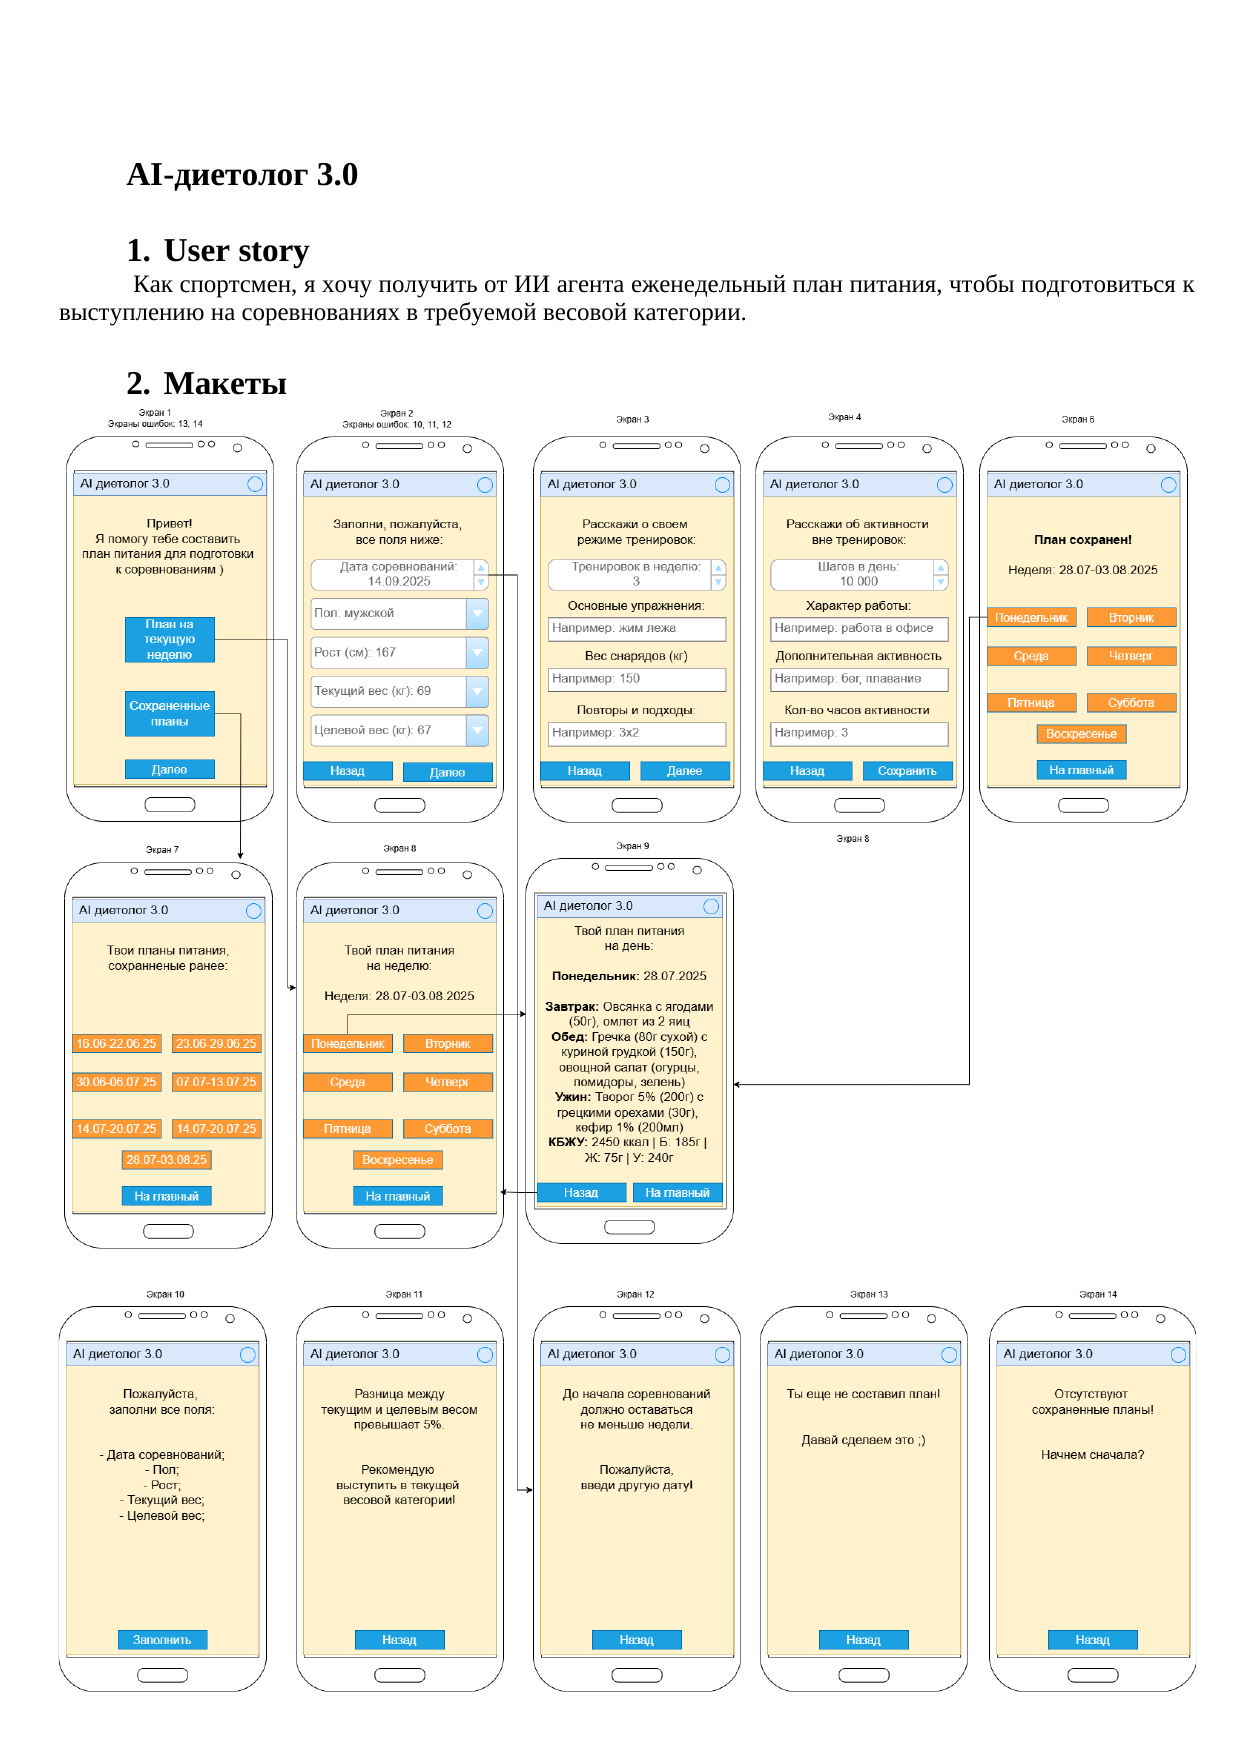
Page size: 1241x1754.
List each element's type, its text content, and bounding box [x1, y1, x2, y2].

text AI-диетолог 3.0 [126, 154, 1196, 193]
subtitle User story [126, 230, 1196, 269]
text Как спортсмен, я хочу получить от ИИ агента еженедельный план питания, чтобы подготовиться к выступлению на соревнованиях в требуемой весовой категории. [59, 269, 1196, 326]
subtitle Макеты [126, 363, 1196, 402]
picture [58, 402, 1197, 1692]
